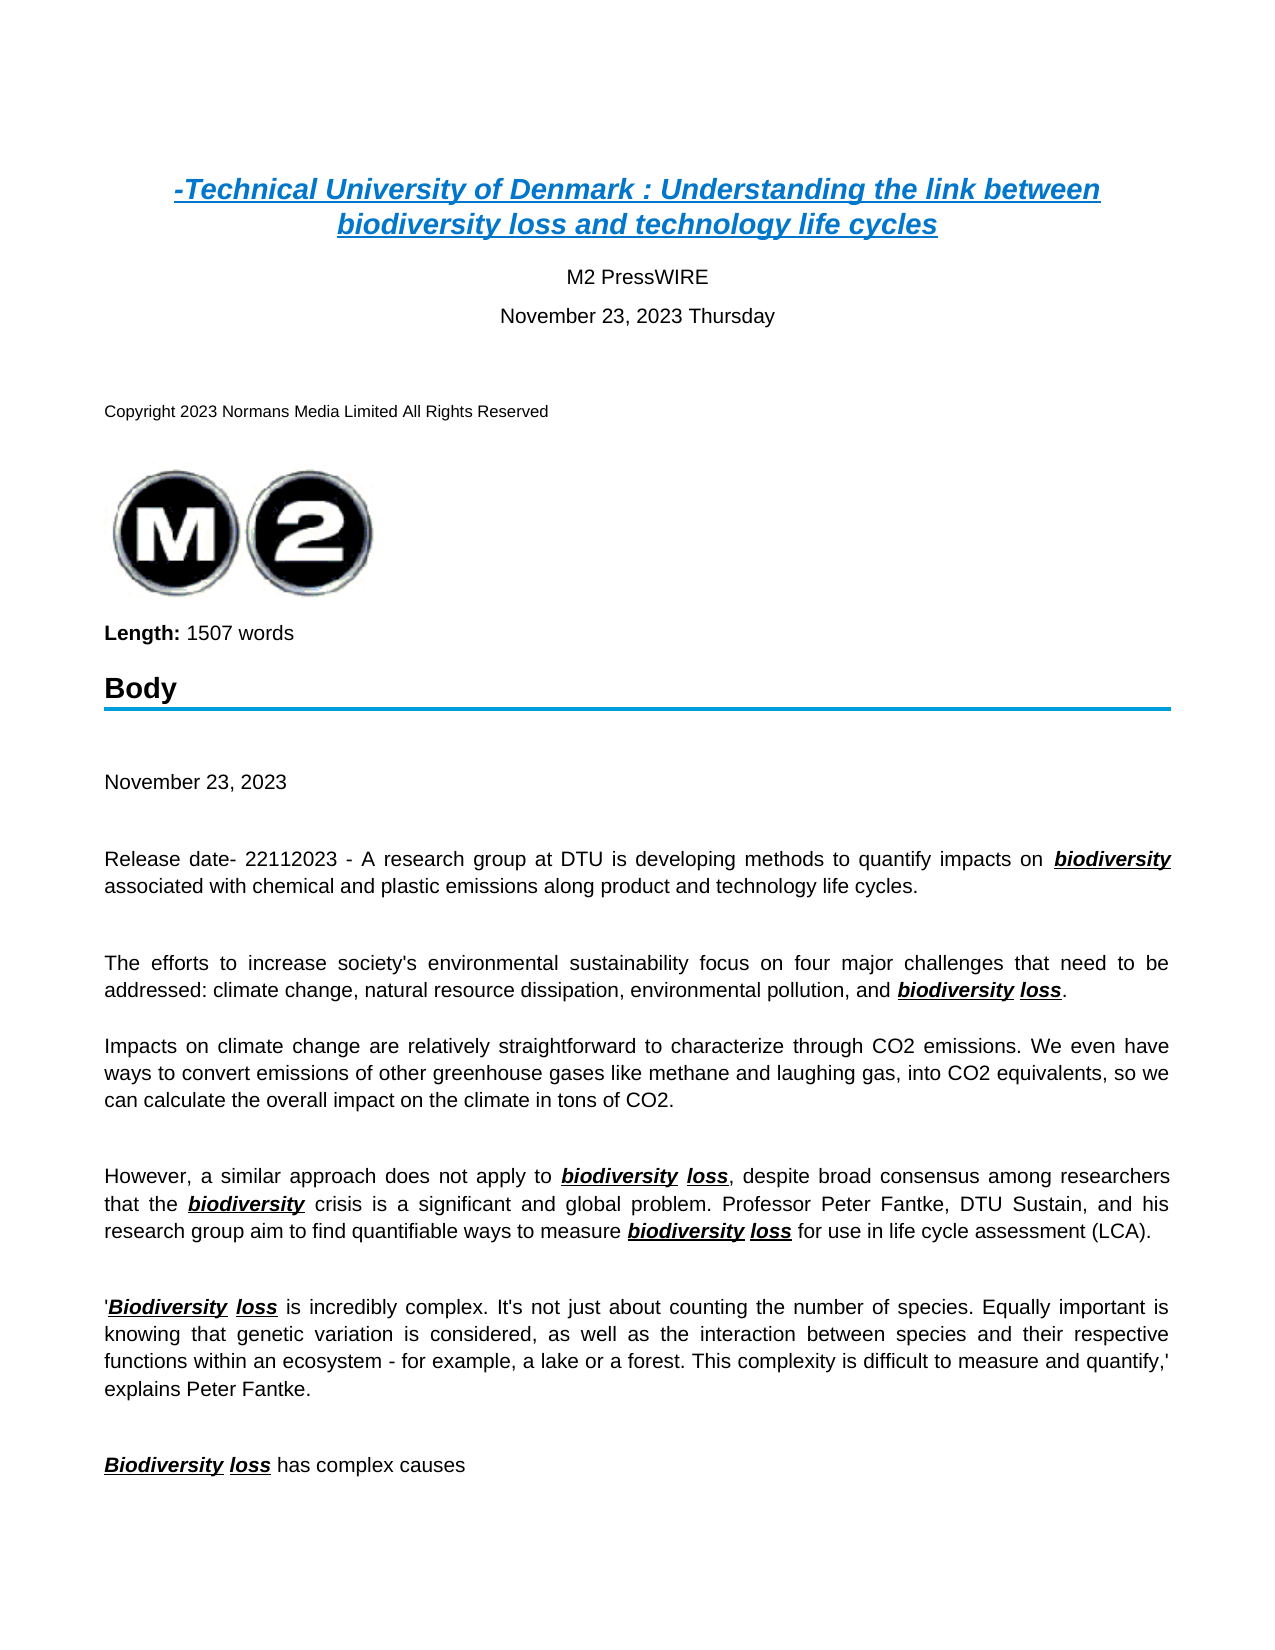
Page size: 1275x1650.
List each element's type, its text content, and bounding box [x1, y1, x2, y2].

text November 23, 2023 Thursday [104, 301, 1171, 328]
text Biodiversity loss has complex causes [104, 1450, 1171, 1477]
text November 23, 2023 [104, 767, 1171, 794]
text Length: 1507 words [104, 617, 1171, 644]
subtitle -Technical University of Denmark : Understanding the link between biodiversity loss and technology life cycles [104, 170, 1171, 241]
text Copyright 2023 Normans Media Limited All Rights Reserved [104, 369, 1171, 421]
text 'Biodiversity loss is incredibly complex. It's not just about counting the number of species. Equally important is knowing that genetic variation is considered, as well as the interaction between species and their respective functions within an ecosystem - for example, a lake or a forest. This complexity is difficult to measure and quantify,' explains Peter Fantke. [104, 1292, 1171, 1400]
text Impacts on climate change are relatively straightforward to characterize through CO2 emissions. We even have ways to convert emissions of other greenhouse gases like methane and laughing gas, into CO2 equivalents, so we can calculate the overall impact on the climate in tons of CO2. [104, 1030, 1171, 1112]
text Release date- 22112023 - A research group at DTU is developing methods to quantify impacts on biodiversity associated with chemical and plastic emissions along product and technology life cycles. [104, 844, 1171, 898]
text However, a similar approach does not apply to biodiversity loss, despite broad consensus among researchers that the biodiversity crisis is a significant and global problem. Professor Peter Fantke, DTU Sustain, and his research group aim to find quantifiable ways to measure biodiversity loss for use in life cycle assessment (LCA). [104, 1161, 1171, 1242]
text Body [104, 669, 1171, 705]
text The efforts to increase society's environmental sustainability focus on four major challenges that need to be addressed: climate change, natural resource dissipation, environmental pollution, and biodiversity loss. [104, 947, 1171, 1002]
text M2 PressWIRE [104, 262, 1171, 289]
